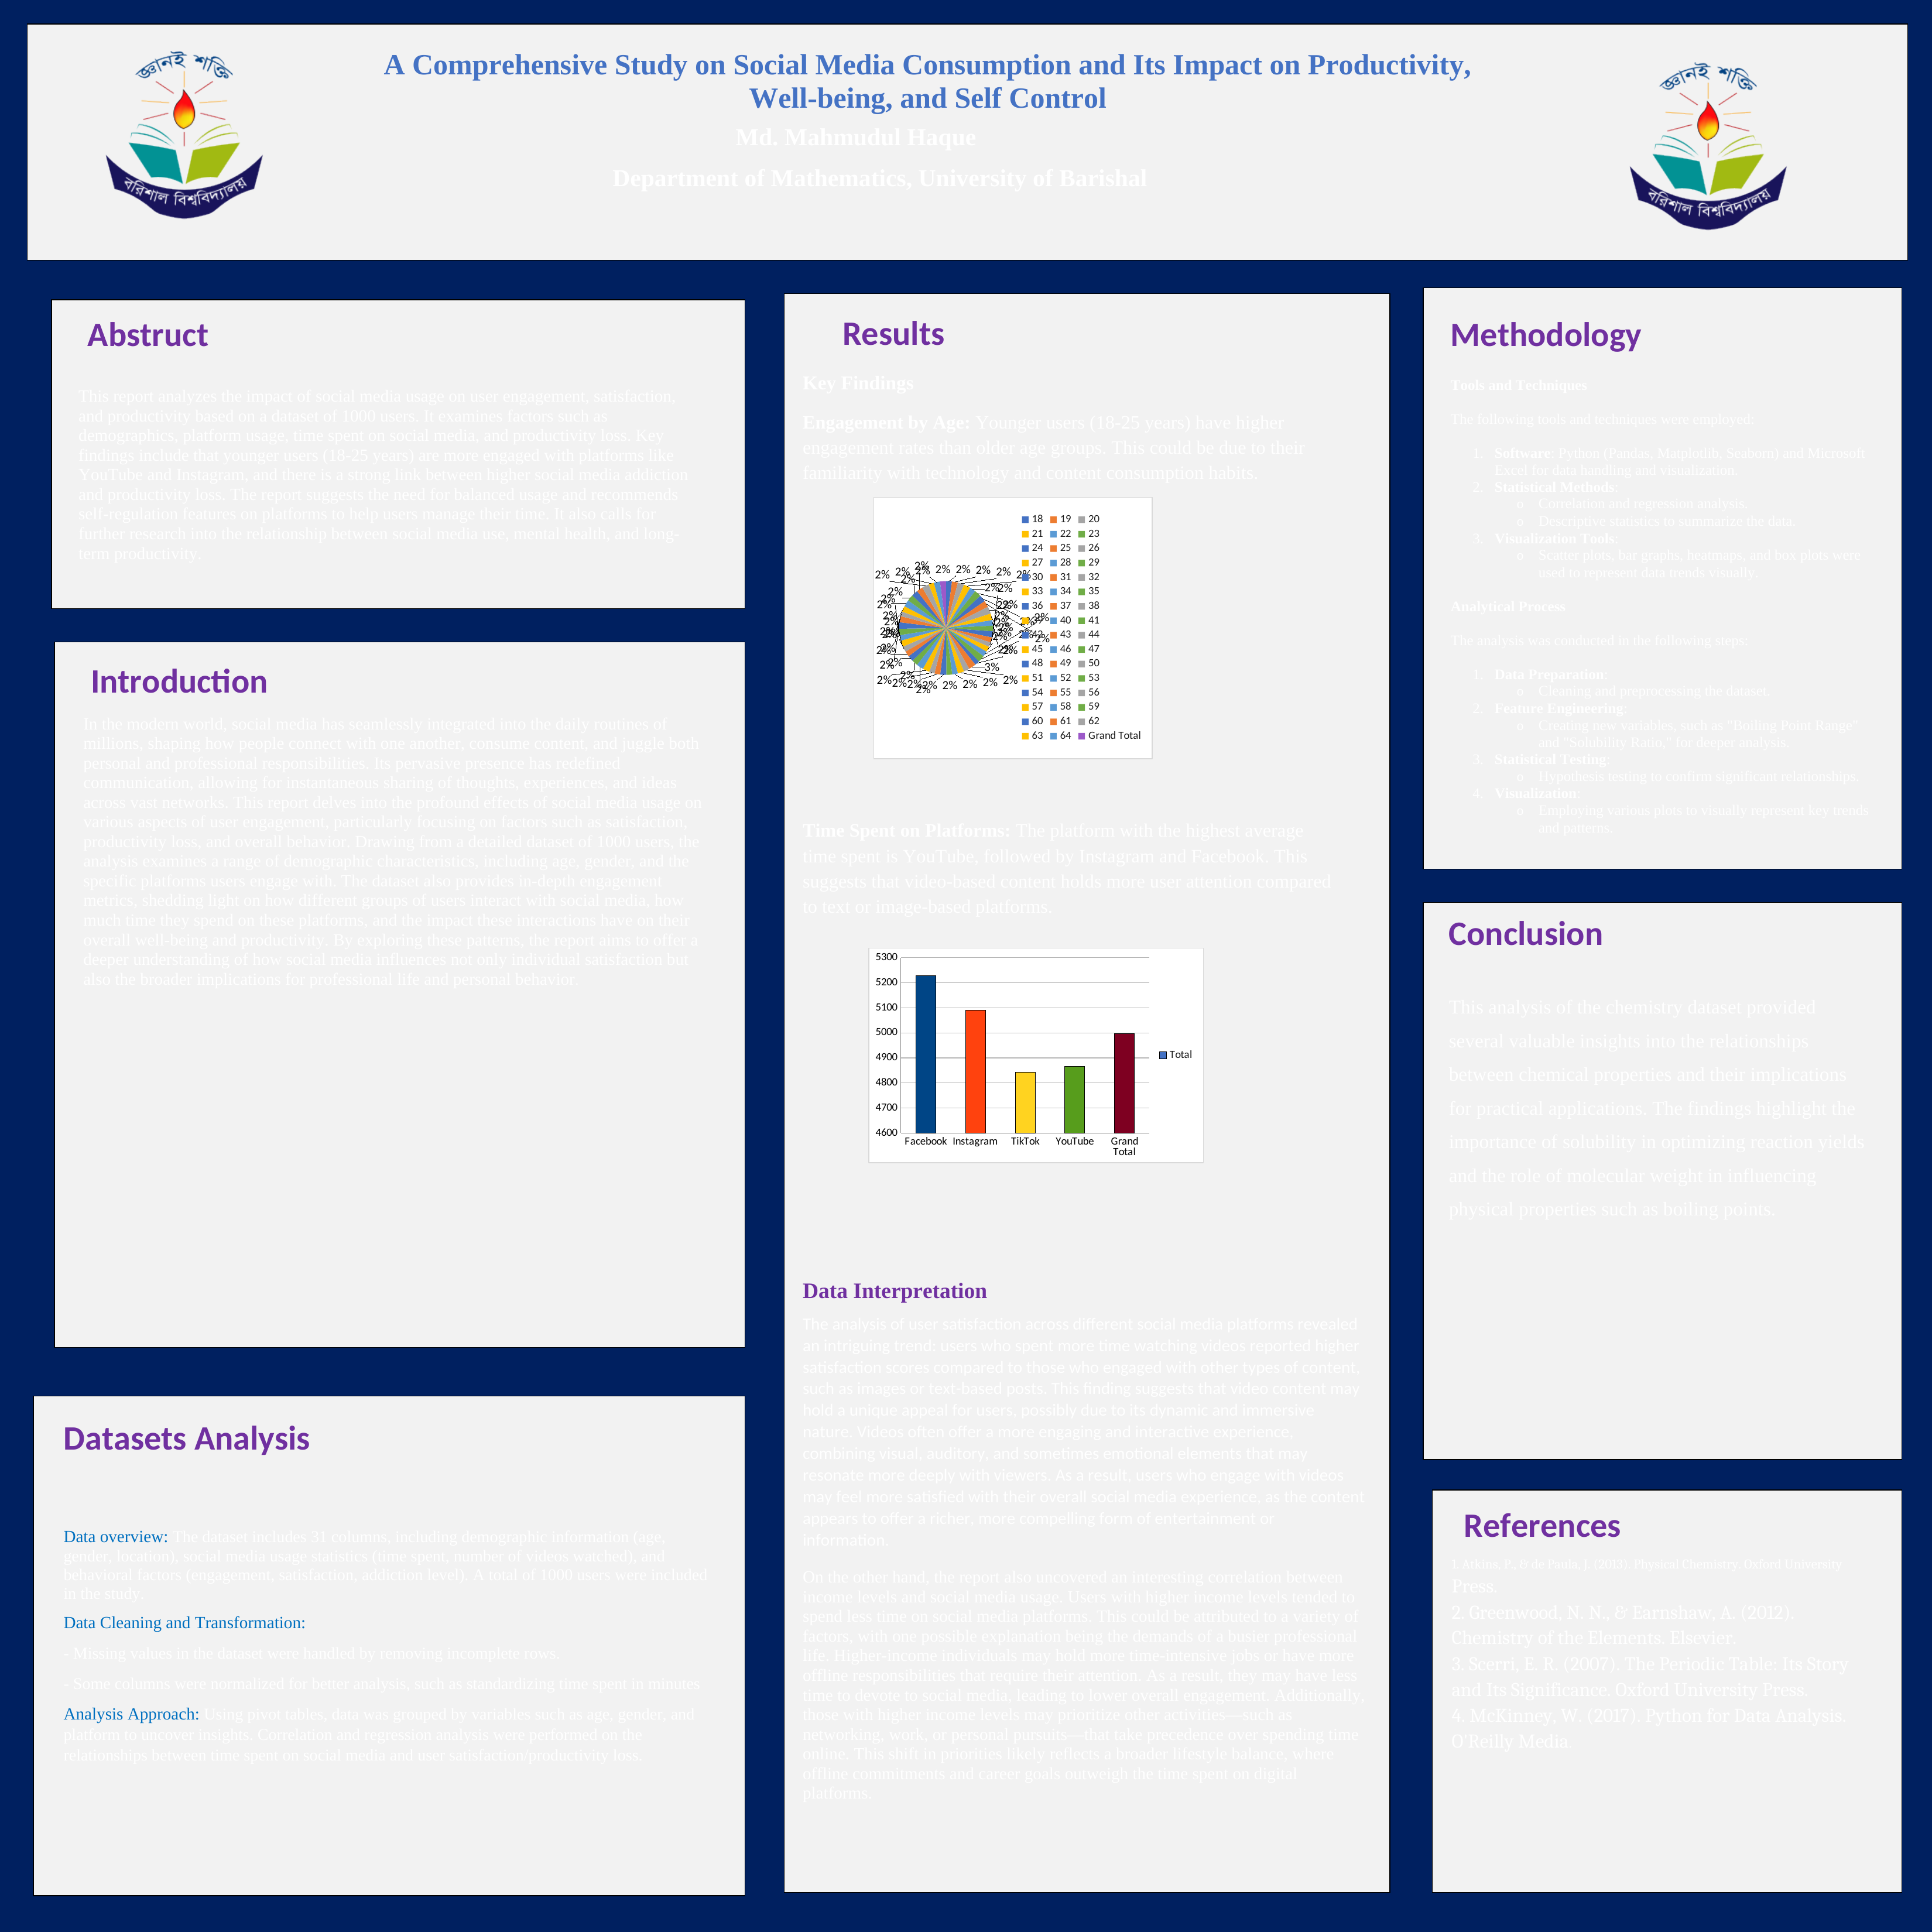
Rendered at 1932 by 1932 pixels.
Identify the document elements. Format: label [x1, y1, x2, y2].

picture [1629, 62, 1787, 231]
picture [105, 51, 263, 220]
